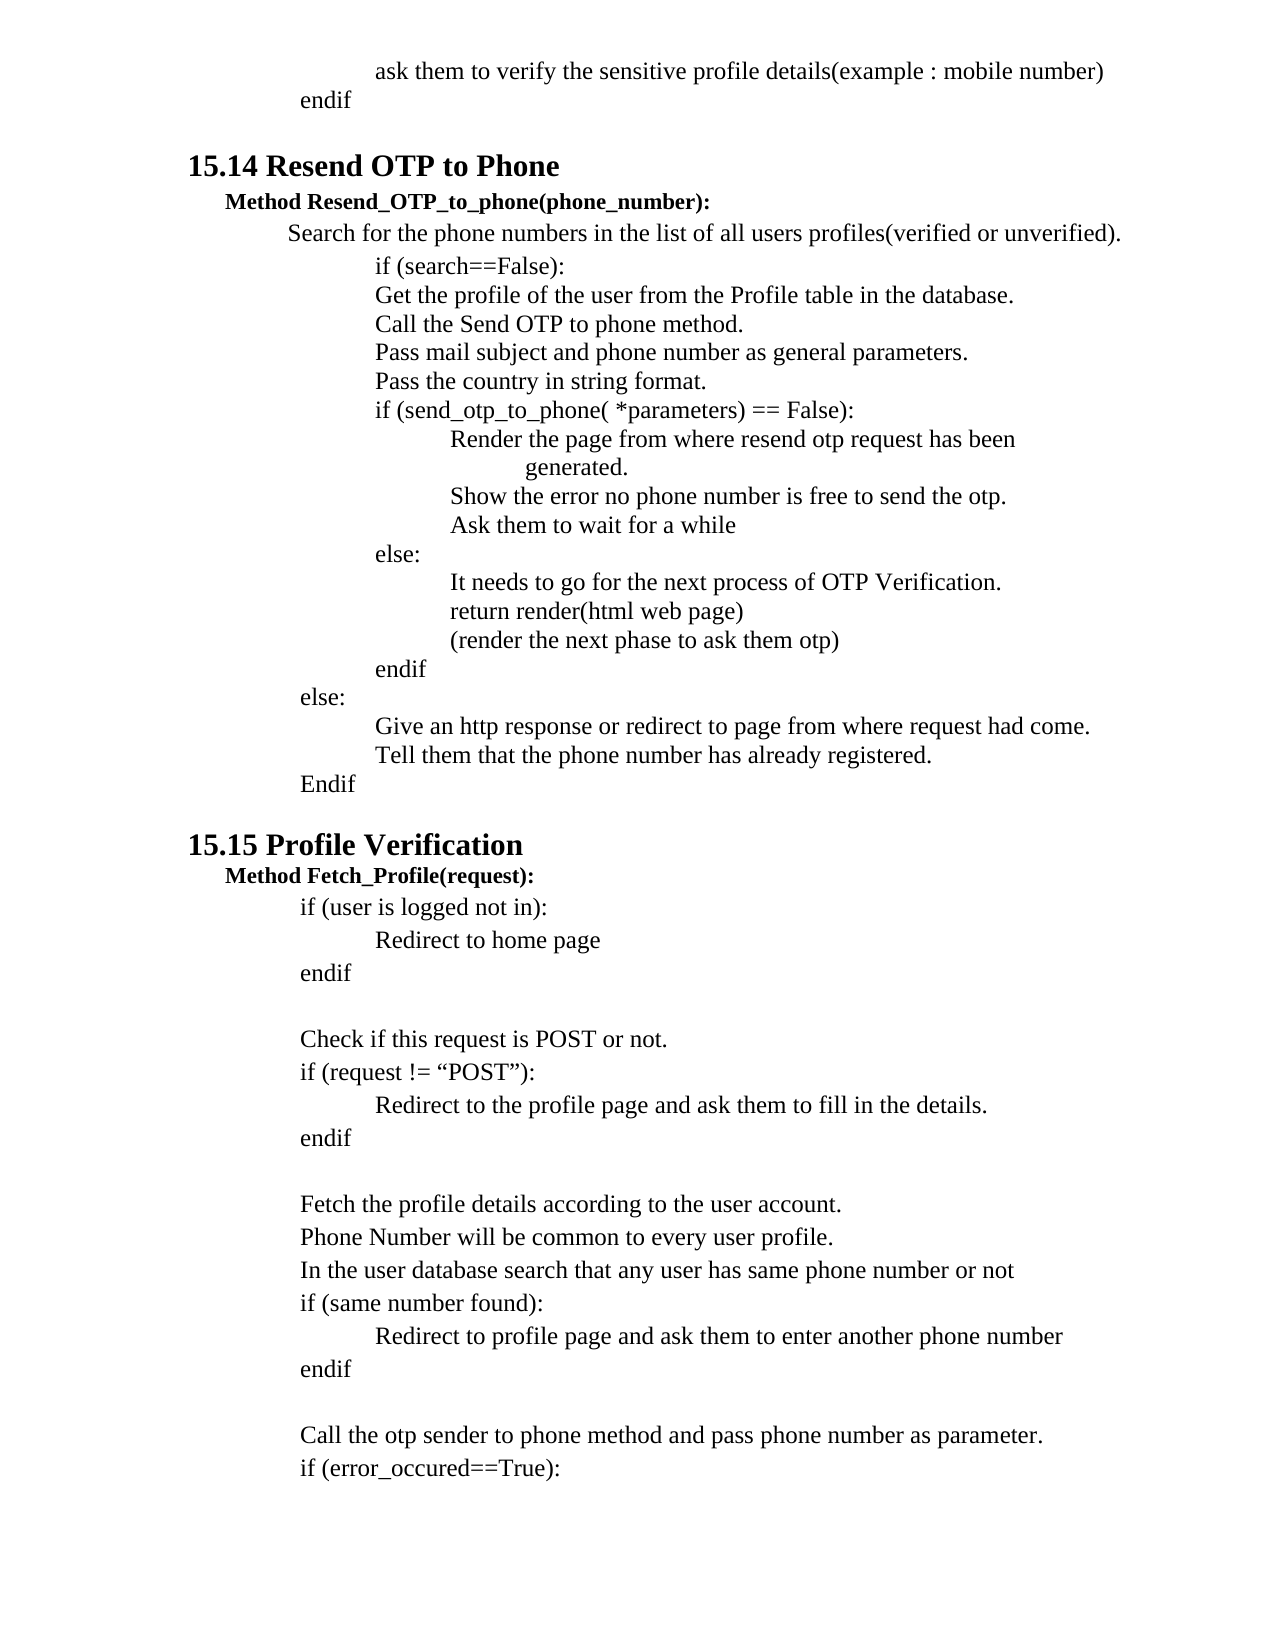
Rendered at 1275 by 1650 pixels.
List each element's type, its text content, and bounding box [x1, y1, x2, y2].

text Fetch the profile details according to the user account. [300, 1189, 1125, 1218]
text Redirect to the profile page and ask them to fill in the details. [300, 1090, 1125, 1119]
text endif [300, 1354, 1125, 1383]
text Ask them to wait for a while [150, 510, 1125, 539]
text 15.15 Profile Verification [150, 826, 1125, 862]
text if (send_otp_to_phone( *parameters) == False): [150, 395, 1125, 424]
text Redirect to profile page and ask them to enter another phone number [300, 1321, 1125, 1350]
text Show the error no phone number is free to send the otp. [150, 481, 1125, 510]
text Pass mail subject and phone number as general parameters. [150, 337, 1125, 366]
text if (same number found): [300, 1288, 1125, 1317]
text (render the next phase to ask them otp) [150, 625, 1125, 654]
text Call the otp sender to phone method and pass phone number as parameter. [300, 1420, 1125, 1449]
text Render the page from where resend otp request has been generated. [150, 424, 1125, 481]
text Search for the phone numbers in the list of all users profiles(verified or unverified). [150, 218, 1125, 247]
text endif [300, 1123, 1125, 1152]
text Pass the country in string format. [150, 366, 1125, 395]
text Give an http response or redirect to page from where request had come. [150, 711, 1125, 740]
text if (user is logged not in): [150, 892, 1125, 921]
text Call the Send OTP to phone method. [150, 309, 1125, 337]
text Phone Number will be common to every user profile. [300, 1222, 1125, 1251]
text It needs to go for the next process of OTP Verification. [150, 567, 1125, 596]
text else: [150, 539, 1125, 567]
text if (error_occured==True): [300, 1453, 1125, 1482]
text endif [150, 654, 1125, 682]
text Tell them that the phone number has already registered. [150, 740, 1125, 769]
subtitle 15.14 Resend OTP to Phone [187, 147, 1125, 183]
text Check if this request is POST or not. [150, 1024, 1125, 1053]
text if (search==False): [225, 251, 1125, 280]
subtitle Method Resend_OTP_to_phone(phone_number): [150, 188, 1125, 214]
text In the user database search that any user has same phone number or not [300, 1255, 1125, 1284]
text endif [150, 85, 1125, 114]
text endif [150, 958, 1125, 987]
subtitle Method Fetch_Profile(request): [150, 862, 1125, 888]
text return render(html web page) [150, 596, 1125, 625]
text ask them to verify the sensitive profile details(example : mobile number) [150, 56, 1125, 85]
text Endif [150, 769, 1125, 797]
text else: [150, 682, 1125, 711]
text Get the profile of the user from the Profile table in the database. [150, 280, 1125, 309]
text Redirect to home page [150, 925, 1125, 954]
text if (request != “POST”): [300, 1057, 1125, 1086]
